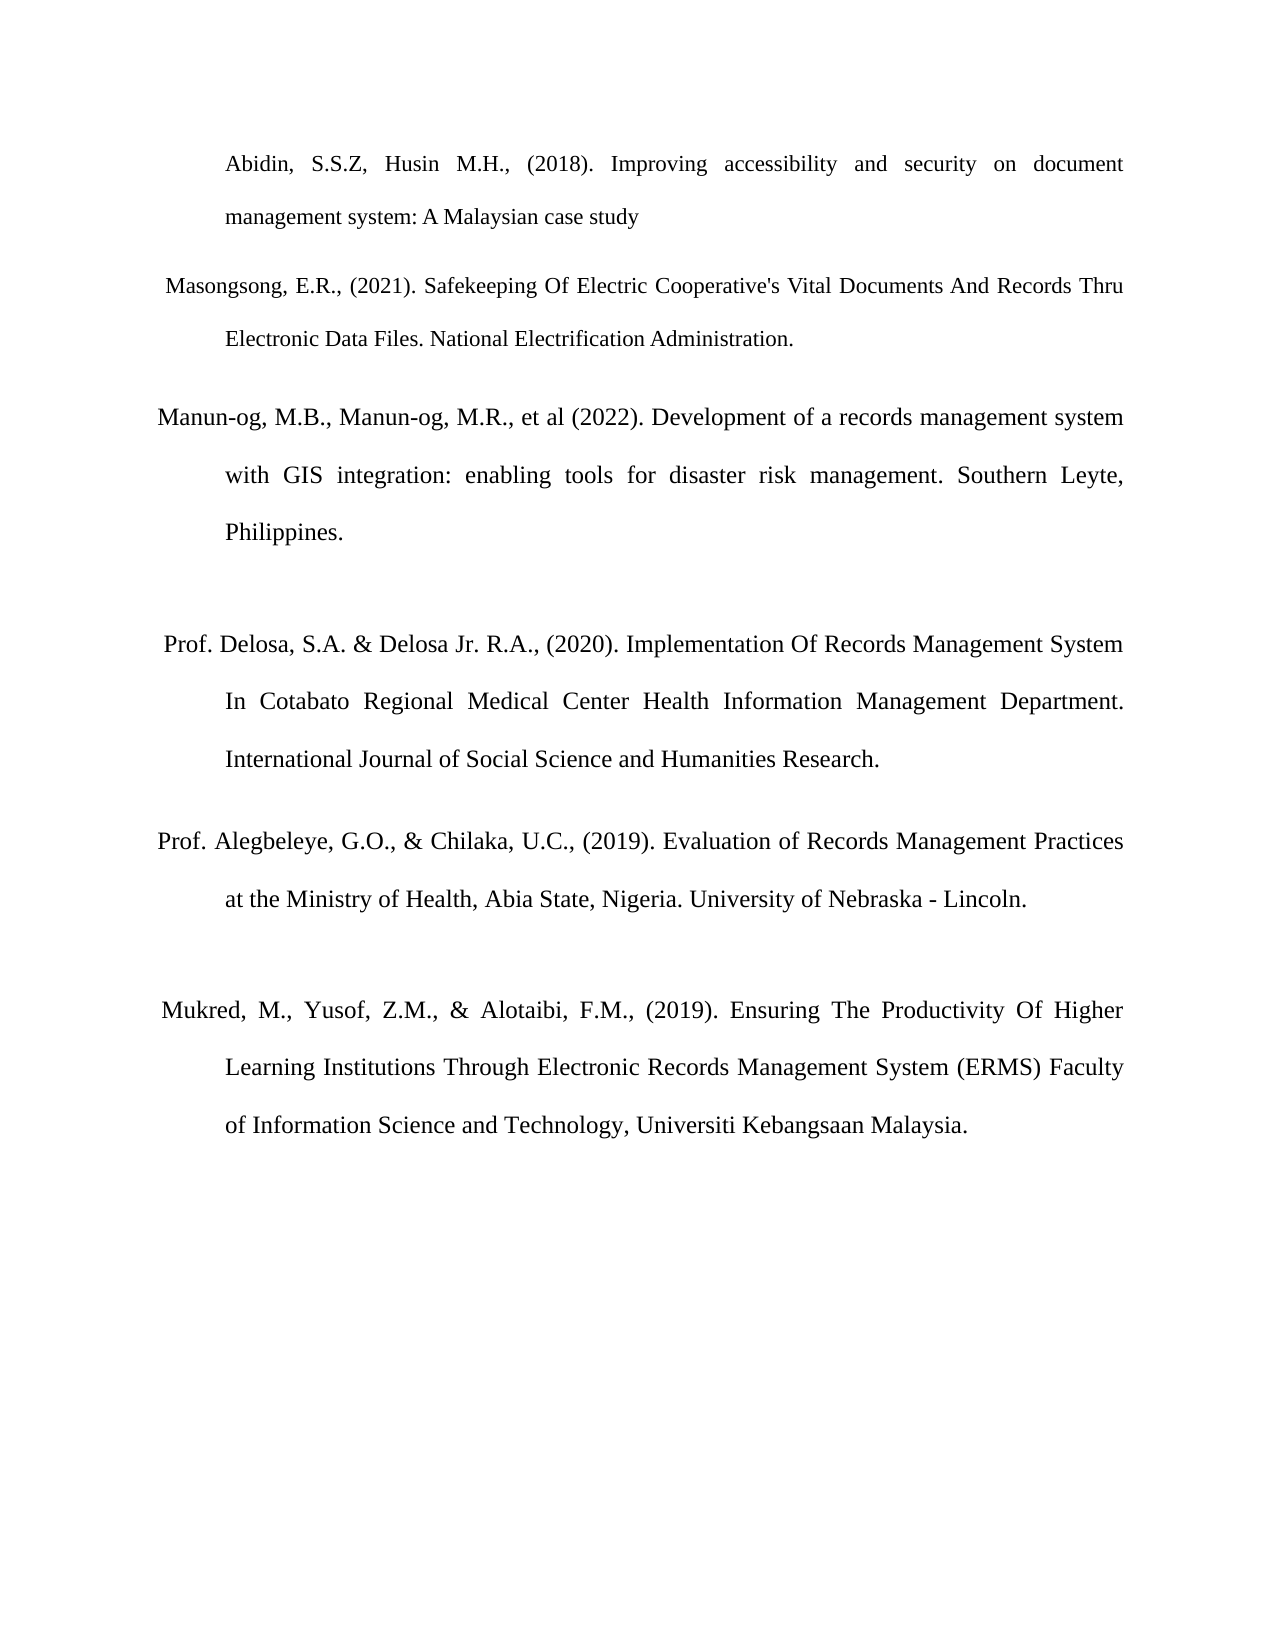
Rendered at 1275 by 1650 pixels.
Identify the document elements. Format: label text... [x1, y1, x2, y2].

text Mukred, M., Yusof, Z.M., & Alotaibi, F.M., (2019). Ensuring The Productivity Of Higher Learning Institutions Through Electronic Records Management System (ERMS) Faculty of Information Science and Technology, Universiti Kebangsaan Malaysia. [150, 1024, 1125, 1139]
text Prof. Delosa, S.A. & Delosa Jr. R.A., (2020). Implementation Of Records Management System In Cotabato Regional Medical Center Health Information Management Department. International Journal of Social Science and Humanities Research. [150, 657, 1125, 772]
text Masongsong, E.R., (2021). Safekeeping Of Electric Cooperative's Vital Documents And Records Thru Electronic Data Files. National Electrification Administration. [150, 272, 1125, 351]
text Abidin, S.S.Z, Husin M.H., (2018). Improving accessibility and security on document management system: A Malaysian case study [150, 150, 1125, 229]
text Prof. Alegbeleye, G.O., & Chilaka, U.C., (2019). Evaluation of Records Management Practices at the Ministry of Health, Abia State, Nigeria. University of Nebraska - Lincoln. [150, 855, 1125, 912]
text Manun-og, M.B., Manun-og, M.R., et al (2022). Development of a records management system with GIS integration: enabling tools for disaster risk management. Southern Leyte, Philippines. [150, 431, 1125, 546]
